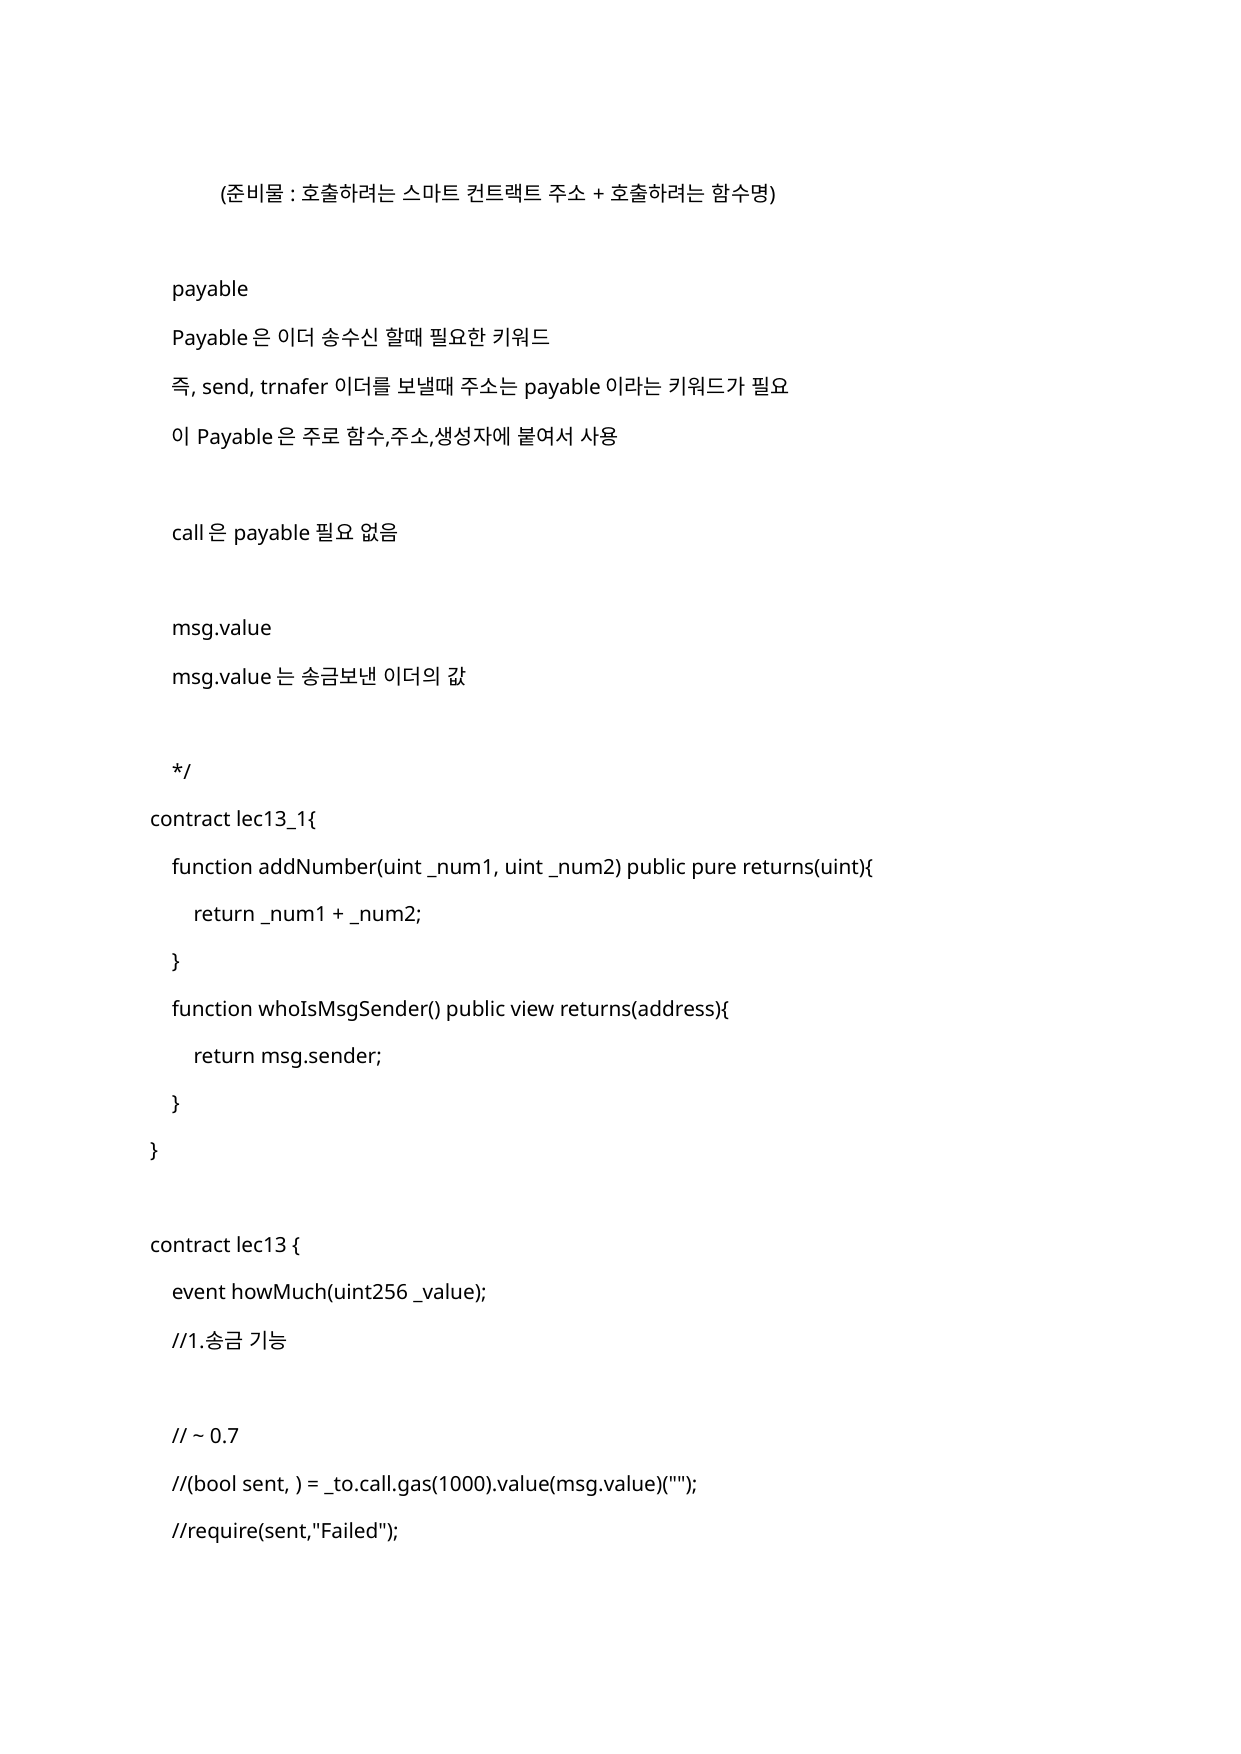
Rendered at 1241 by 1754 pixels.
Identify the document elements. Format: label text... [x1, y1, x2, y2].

text contract lec13 { [150, 1230, 1090, 1258]
text return msg.sender; [150, 1041, 1090, 1069]
text Payable은 이더 송수신 할때 필요한 키워드 [150, 321, 1090, 351]
text //(bool sent, ) = _to.call.gas(1000).value(msg.value)(""); [150, 1469, 1090, 1497]
text function addNumber(uint _num1, uint _num2) public pure returns(uint){ [150, 852, 1090, 880]
text //1.송금 기능 [150, 1325, 1090, 1355]
text 이 Payable은 주로 함수,주소,생성자에 붙여서 사용 [150, 420, 1090, 450]
text } [150, 1088, 1090, 1117]
text return _num1 + _num2; [150, 899, 1090, 927]
text // ~ 0.7 [150, 1421, 1090, 1450]
text (준비물 : 호출하려는 스마트 컨트랙트 주소 + 호출하려는 함수명) [150, 177, 1090, 207]
text } [150, 946, 1090, 975]
text msg.value는 송금보낸 이더의 값 [150, 661, 1090, 691]
text */ [150, 757, 1090, 786]
text msg.value [150, 613, 1090, 642]
text event howMuch(uint256 _value); [150, 1277, 1090, 1306]
text //require(sent,"Failed"); [150, 1516, 1090, 1544]
text contract lec13_1{ [150, 804, 1090, 833]
text payable [150, 274, 1090, 302]
text call은 payable 필요 없음 [150, 517, 1090, 547]
text function whoIsMsgSender() public view returns(address){ [150, 994, 1090, 1022]
text 즉, send, trnafer 이더를 보낼때 주소는 payable이라는 키워드가 필요 [150, 371, 1090, 401]
text } [150, 1136, 1090, 1164]
